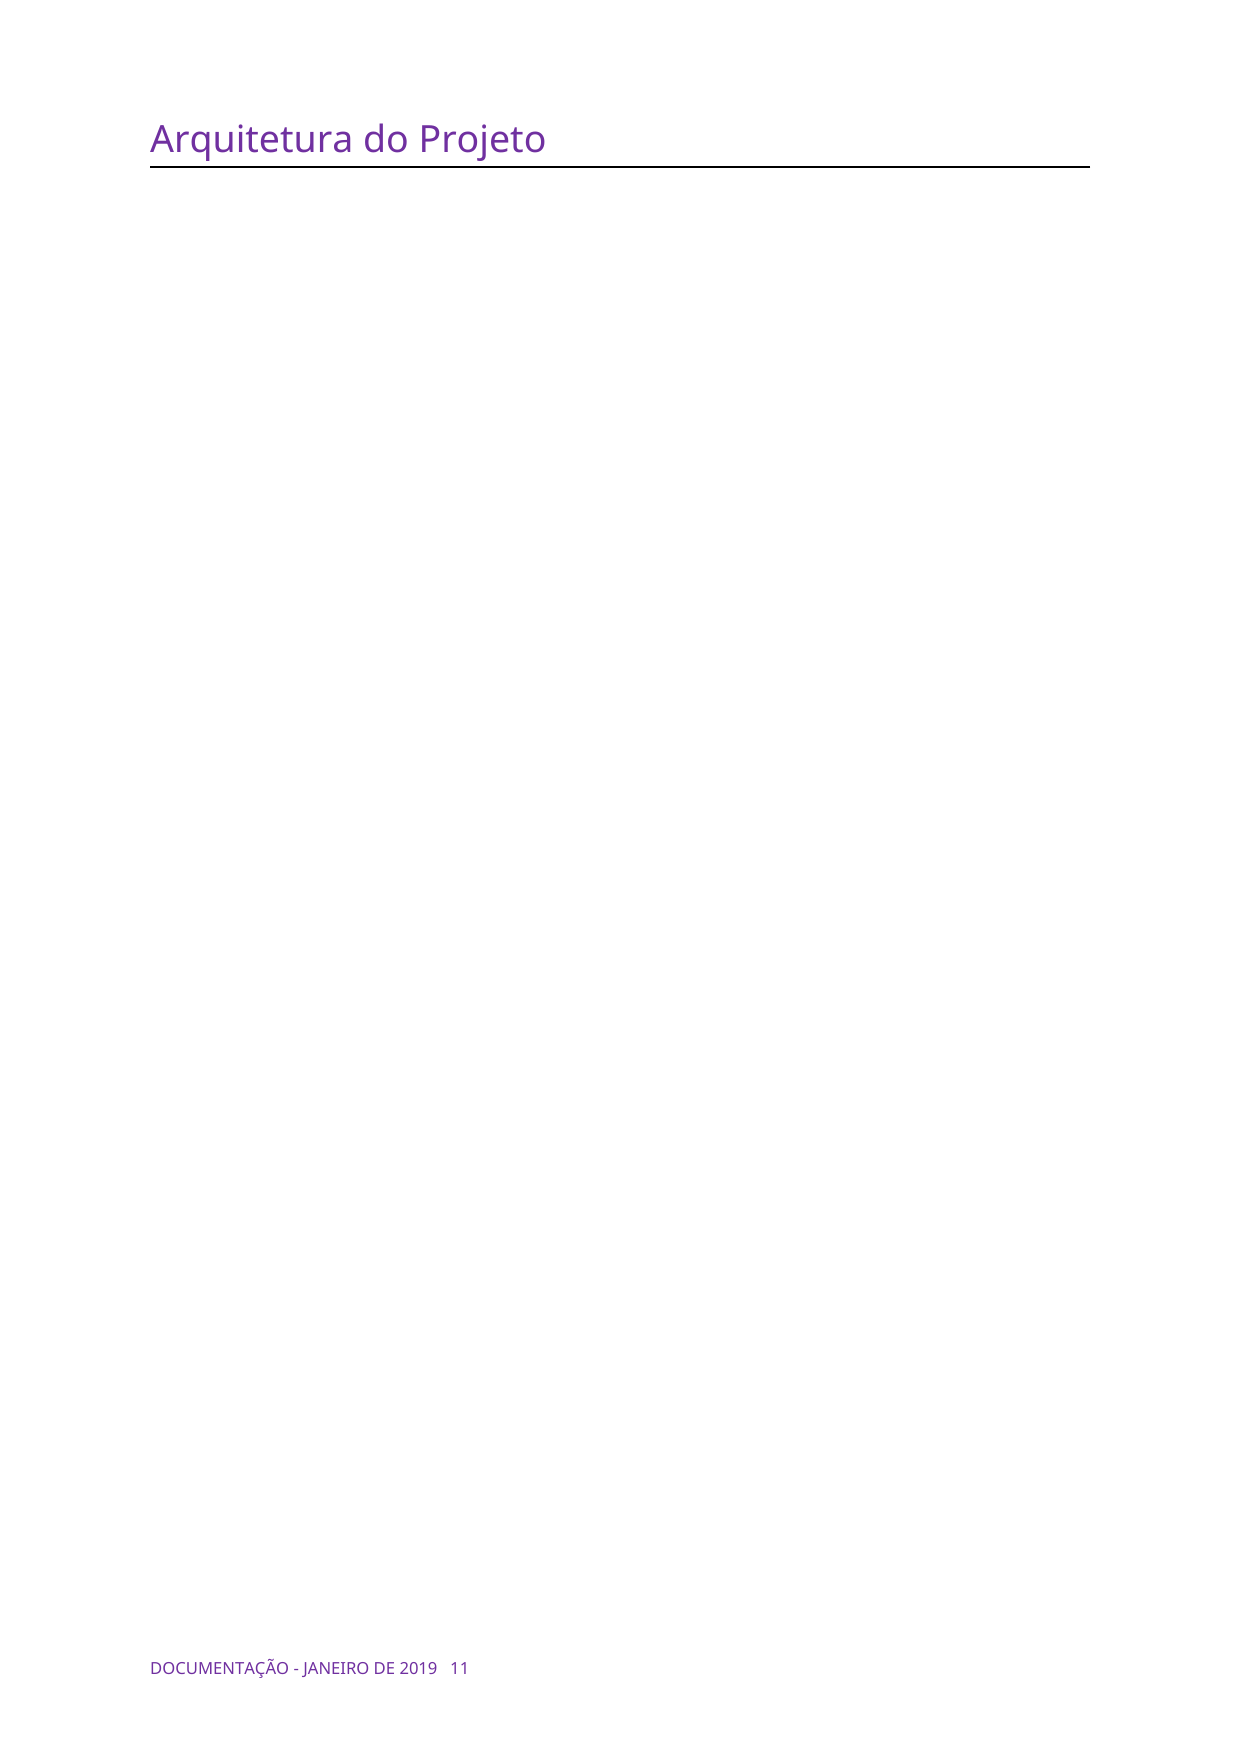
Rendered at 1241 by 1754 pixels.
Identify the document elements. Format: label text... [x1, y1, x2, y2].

text Arquitetura do Projeto [150, 112, 1090, 166]
